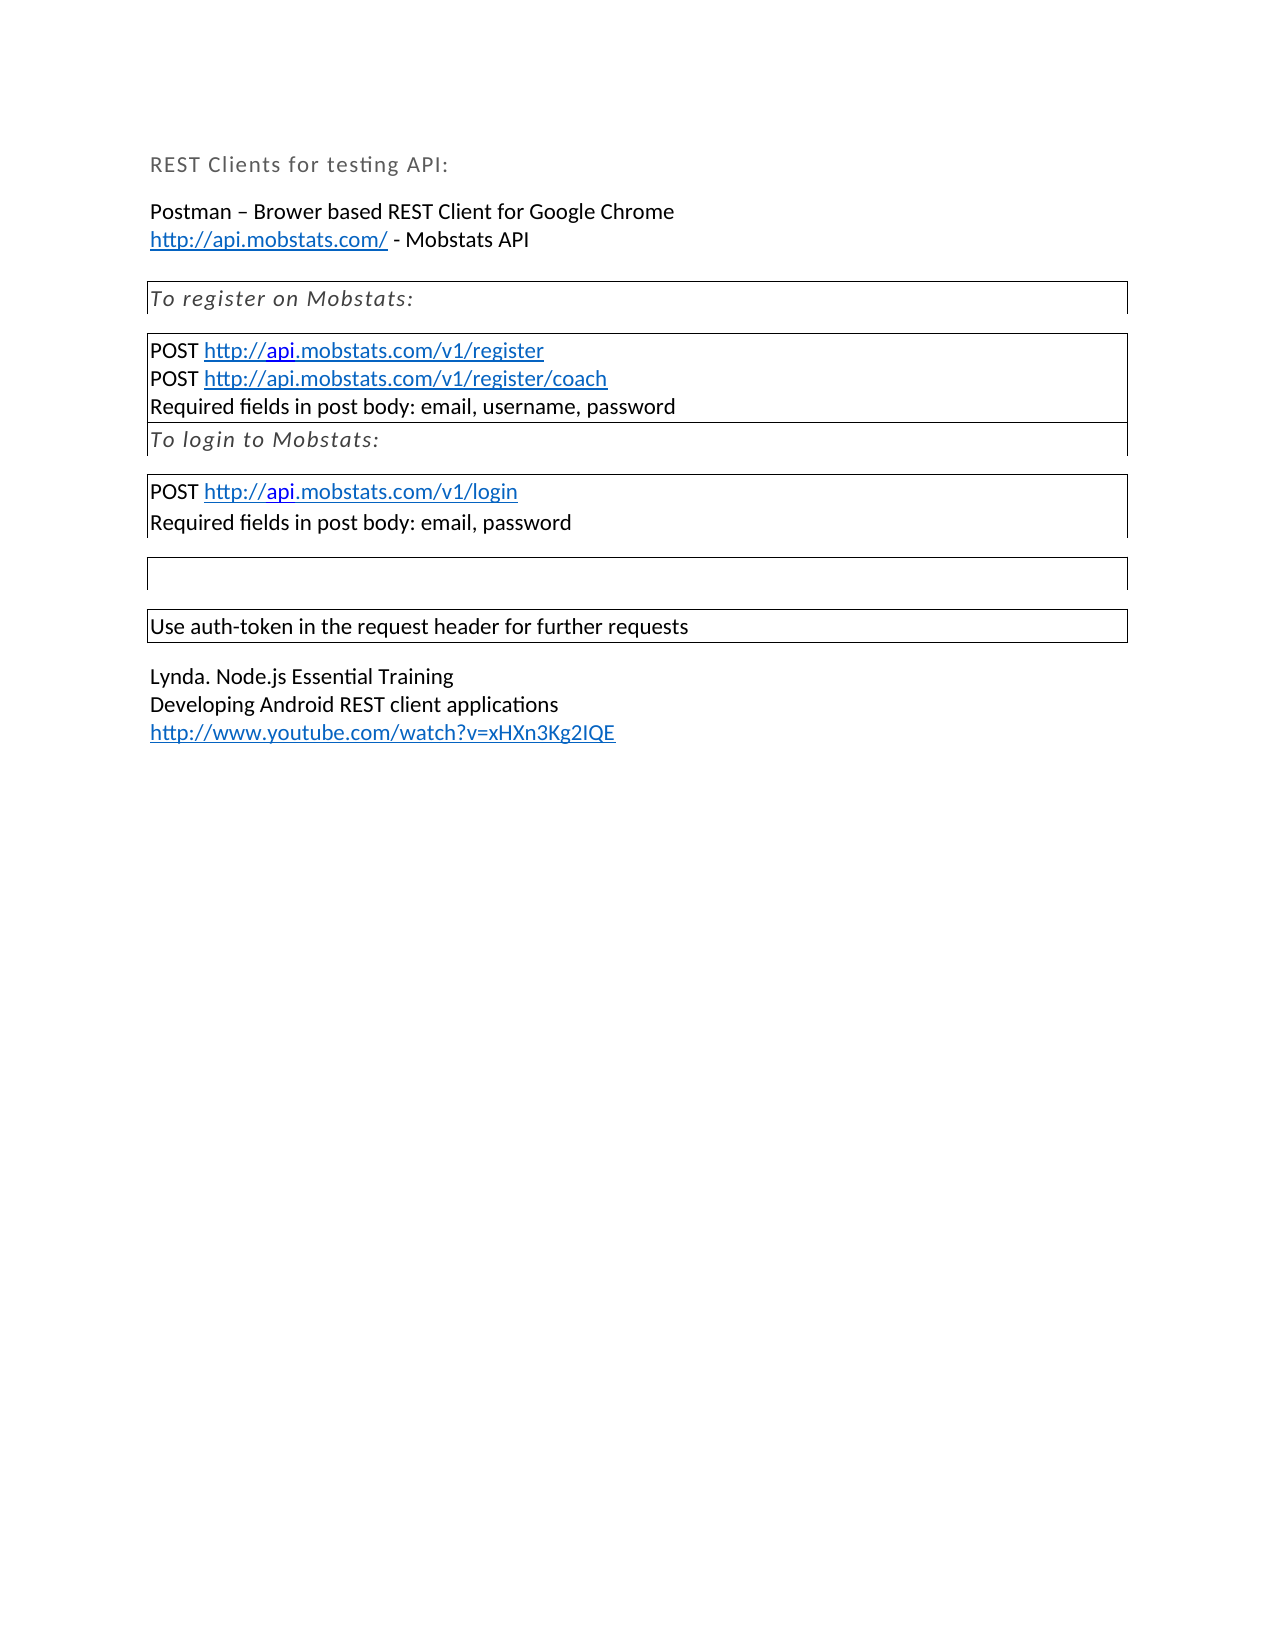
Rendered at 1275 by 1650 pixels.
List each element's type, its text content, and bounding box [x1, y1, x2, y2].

text http://api.mobstats.com/ - Mobstats API [150, 225, 1125, 253]
text Postman – Brower based REST Client for Google Chrome [150, 197, 1125, 225]
text Lynda. Node.js Essential Training [150, 662, 1125, 690]
text Developing Android REST client applications [150, 690, 1125, 718]
text POST http://api.mobstats.com/v1/register POST http://api.mobstats.com/v1/register/coach Required fields in post body: email, username, password [148, 334, 1127, 422]
text POST http://api.mobstats.com/v1/login Required fields in post body: email, password [148, 475, 1127, 538]
subtitle To register on Mobstats: [148, 282, 1127, 314]
subtitle To login to Mobstats: [148, 423, 1127, 456]
text Use auth-token in the request header for further requests [148, 610, 1127, 642]
text http://www.youtube.com/watch?v=xHXn3Kg2IQE [150, 718, 1125, 746]
subtitle REST Clients for testing API: [150, 150, 1125, 178]
